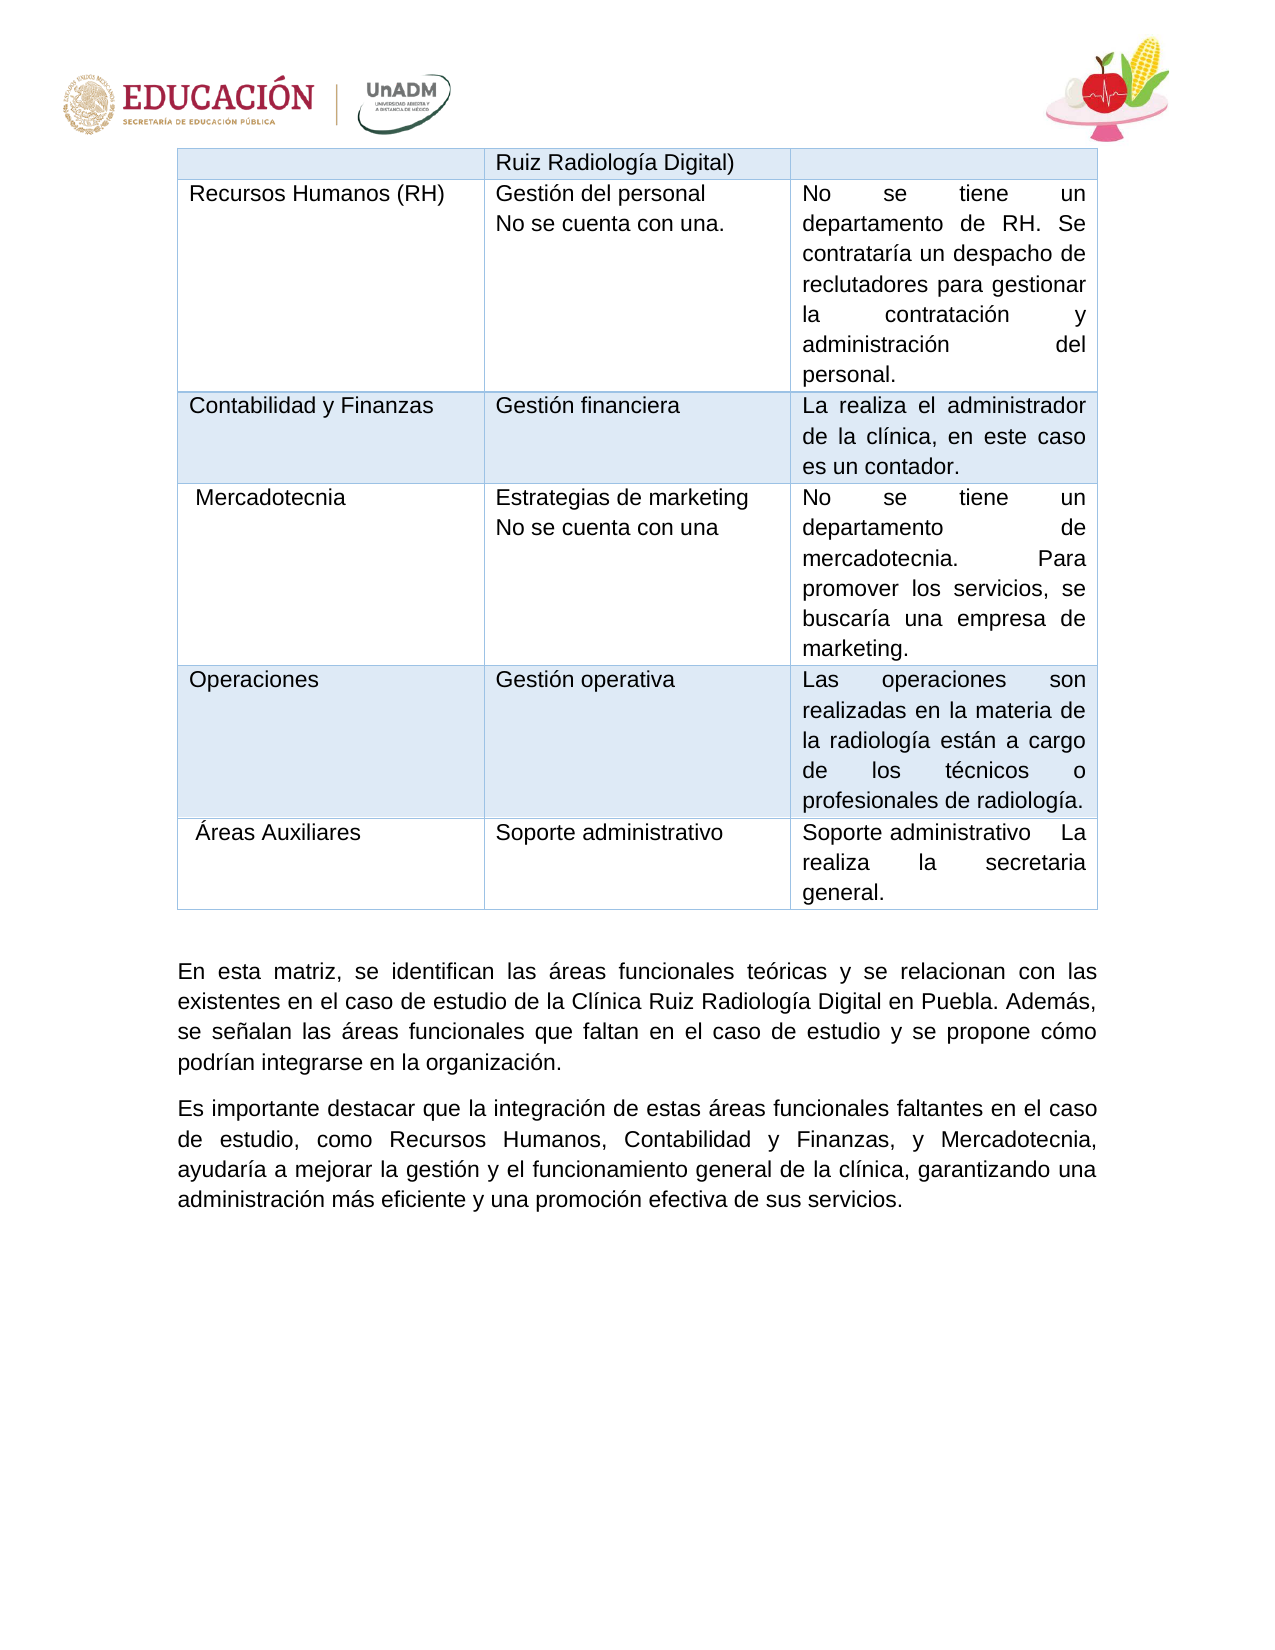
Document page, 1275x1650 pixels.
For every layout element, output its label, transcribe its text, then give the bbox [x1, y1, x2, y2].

table_cell Gestión operativa [485, 666, 790, 817]
table_cell Soporte administrativo [485, 819, 790, 909]
picture [1042, 34, 1170, 148]
table_cell Estrategias de marketing No se cuenta con una [485, 484, 790, 665]
picture [63, 65, 451, 146]
table_cell No se tiene un departamento de RH. Se contrataría un despacho de reclutadores para gestionar la contratación y administración del personal. [791, 180, 1097, 391]
table_cell Mercadotecnia [178, 484, 484, 665]
table_cell Recursos Humanos (RH) [178, 180, 484, 391]
table_cell Operaciones [178, 666, 484, 817]
table_cell [791, 149, 1097, 179]
table_cell Teóricas [178, 149, 484, 179]
table_cell Gestión financiera [485, 393, 790, 483]
table_cell No se tiene un departamento de mercadotecnia. Para promover los servicios, se buscaría una empresa de marketing. [791, 484, 1097, 665]
table_cell Gestión del personal No se cuenta con una. [485, 180, 790, 391]
table_cell Contabilidad y Finanzas [178, 393, 484, 483]
table_cell Soporte administrativo La realiza la secretaria general. [791, 819, 1097, 909]
text En esta matriz, se identifican las áreas funcionales teóricas y se relacionan con las existentes en el caso de estudio de la Clínica Ruiz Radiología Digital en Puebla. Además, se señalan las áreas funcionales que faltan en el caso de estudio y se propone cómo podrían integrarse en la organización. [177, 958, 1098, 1075]
table_cell La realiza el administrador de la clínica, en este caso es un contador. [791, 393, 1097, 483]
table_cell Áreas Auxiliares [178, 819, 484, 909]
text Es importante destacar que la integración de estas áreas funcionales faltantes en el caso de estudio, como Recursos Humanos, Contabilidad y Finanzas, y Mercadotecnia, ayudaría a mejorar la gestión y el funcionamiento general de la clínica, garantizando una administración más eficiente y una promoción efectiva de sus servicios. [177, 1095, 1098, 1212]
table_cell Caso de Estudio (Clínica Ruiz Radiología Digital) [485, 149, 790, 179]
table_cell Las operaciones son realizadas en la materia de la radiología están a cargo de los técnicos o profesionales de radiología. [791, 666, 1097, 817]
